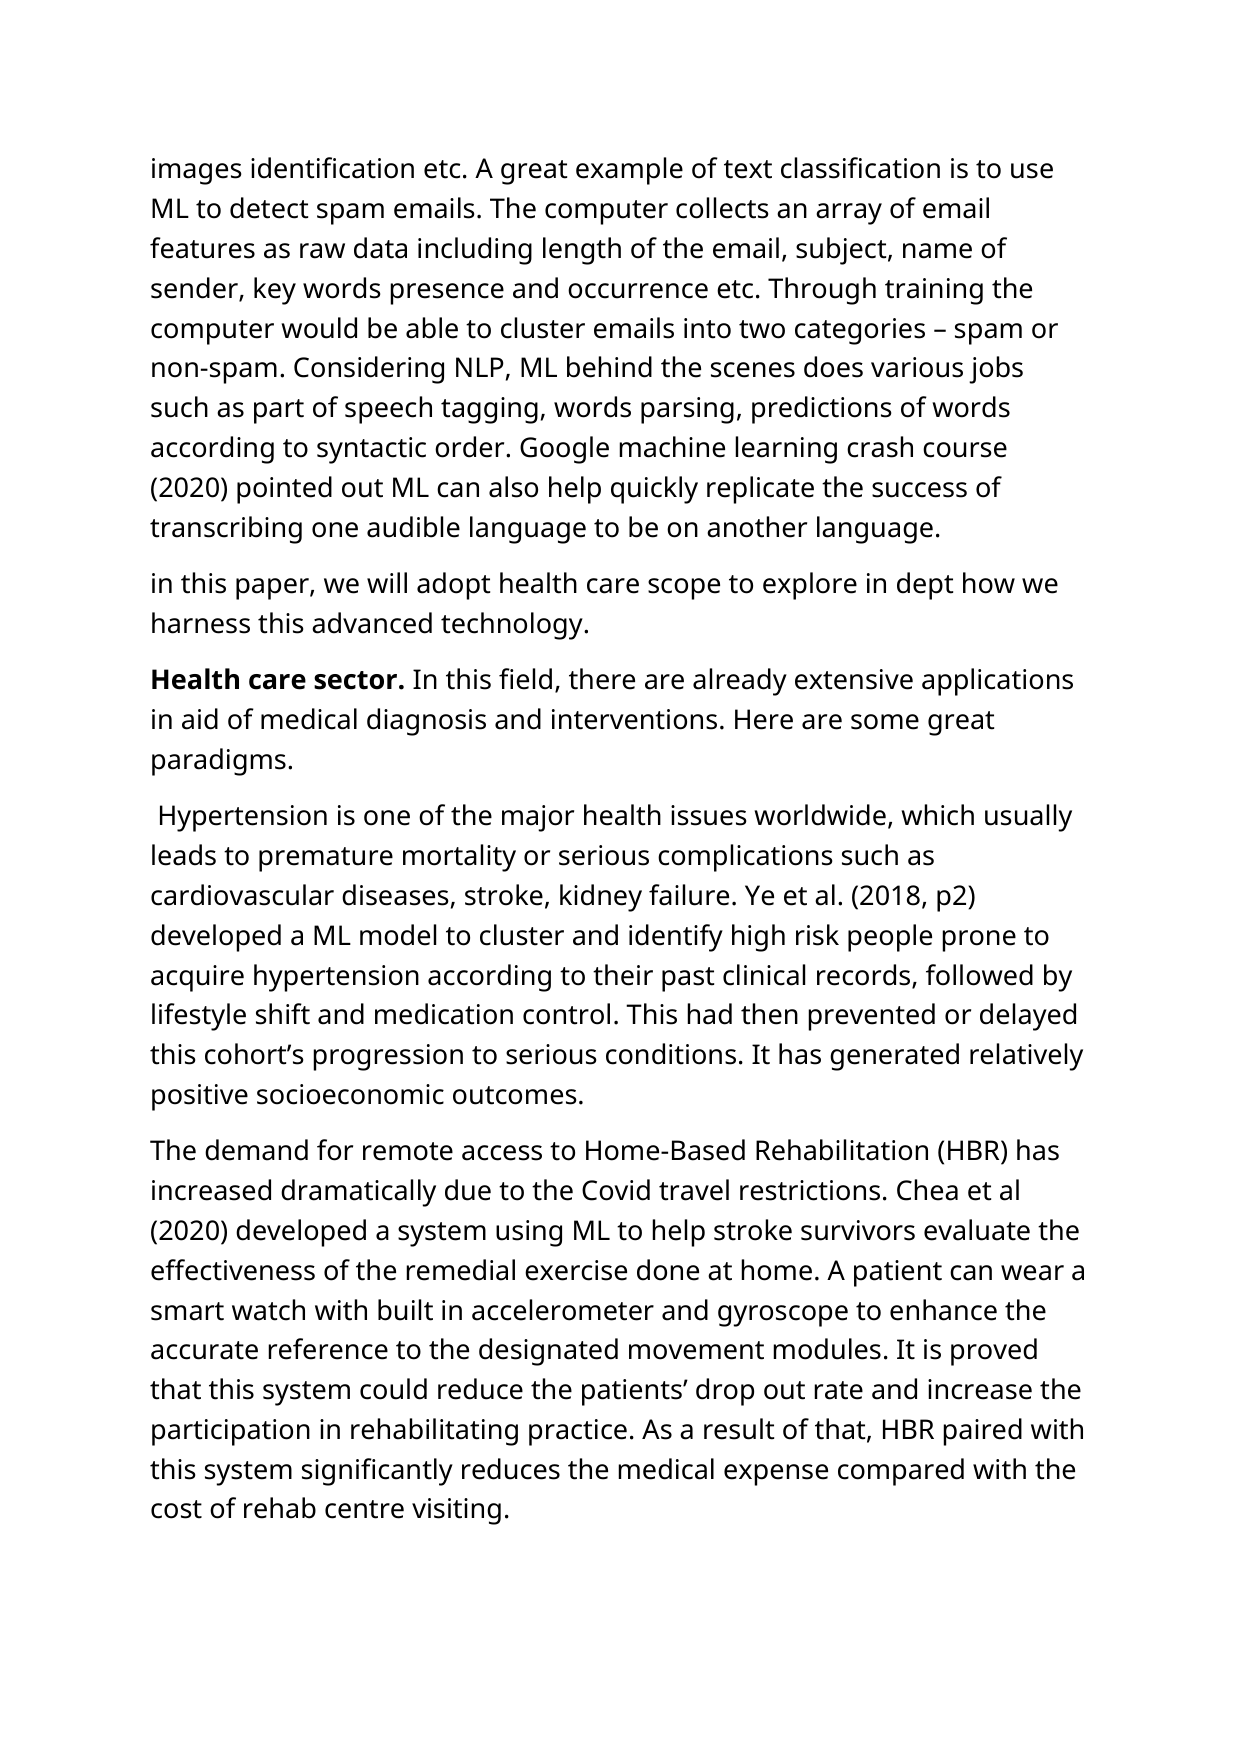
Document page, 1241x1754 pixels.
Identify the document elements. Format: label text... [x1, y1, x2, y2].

text The demand for remote access to Home-Based Rehabilitation (HBR) has increased dramatically due to the Covid travel restrictions. Chea et al (2020) developed a system using ML to help stroke survivors evaluate the effectiveness of the remedial exercise done at home. A patient can wear a smart watch with built in accelerometer and gyroscope to enhance the accurate reference to the designated movement modules. It is proved that this system could reduce the patients’ drop out rate and increase the participation in rehabilitating practice. As a result of that, HBR paired with this system significantly reduces the medical expense compared with the cost of rehab centre visiting. [150, 1132, 1090, 1527]
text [150, 150, 1090, 545]
text Hypertension is one of the major health issues worldwide, which usually leads to premature mortality or serious complications such as cardiovascular diseases, stroke, kidney failure. Ye et al. (2018, p2) developed a ML model to cluster and identify high risk people prone to acquire hypertension according to their past clinical records, followed by lifestyle shift and medication control. This had then prevented or delayed this cohort’s progression to serious conditions. It has generated relatively positive socioeconomic outcomes. [150, 797, 1090, 1112]
text in this paper, we will adopt health care scope to explore in dept how we harness this advanced technology. [150, 564, 1090, 641]
text Health care sector. In this field, there are already extensive applications in aid of medical diagnosis and interventions. Here are some great paradigms. [150, 661, 1090, 777]
